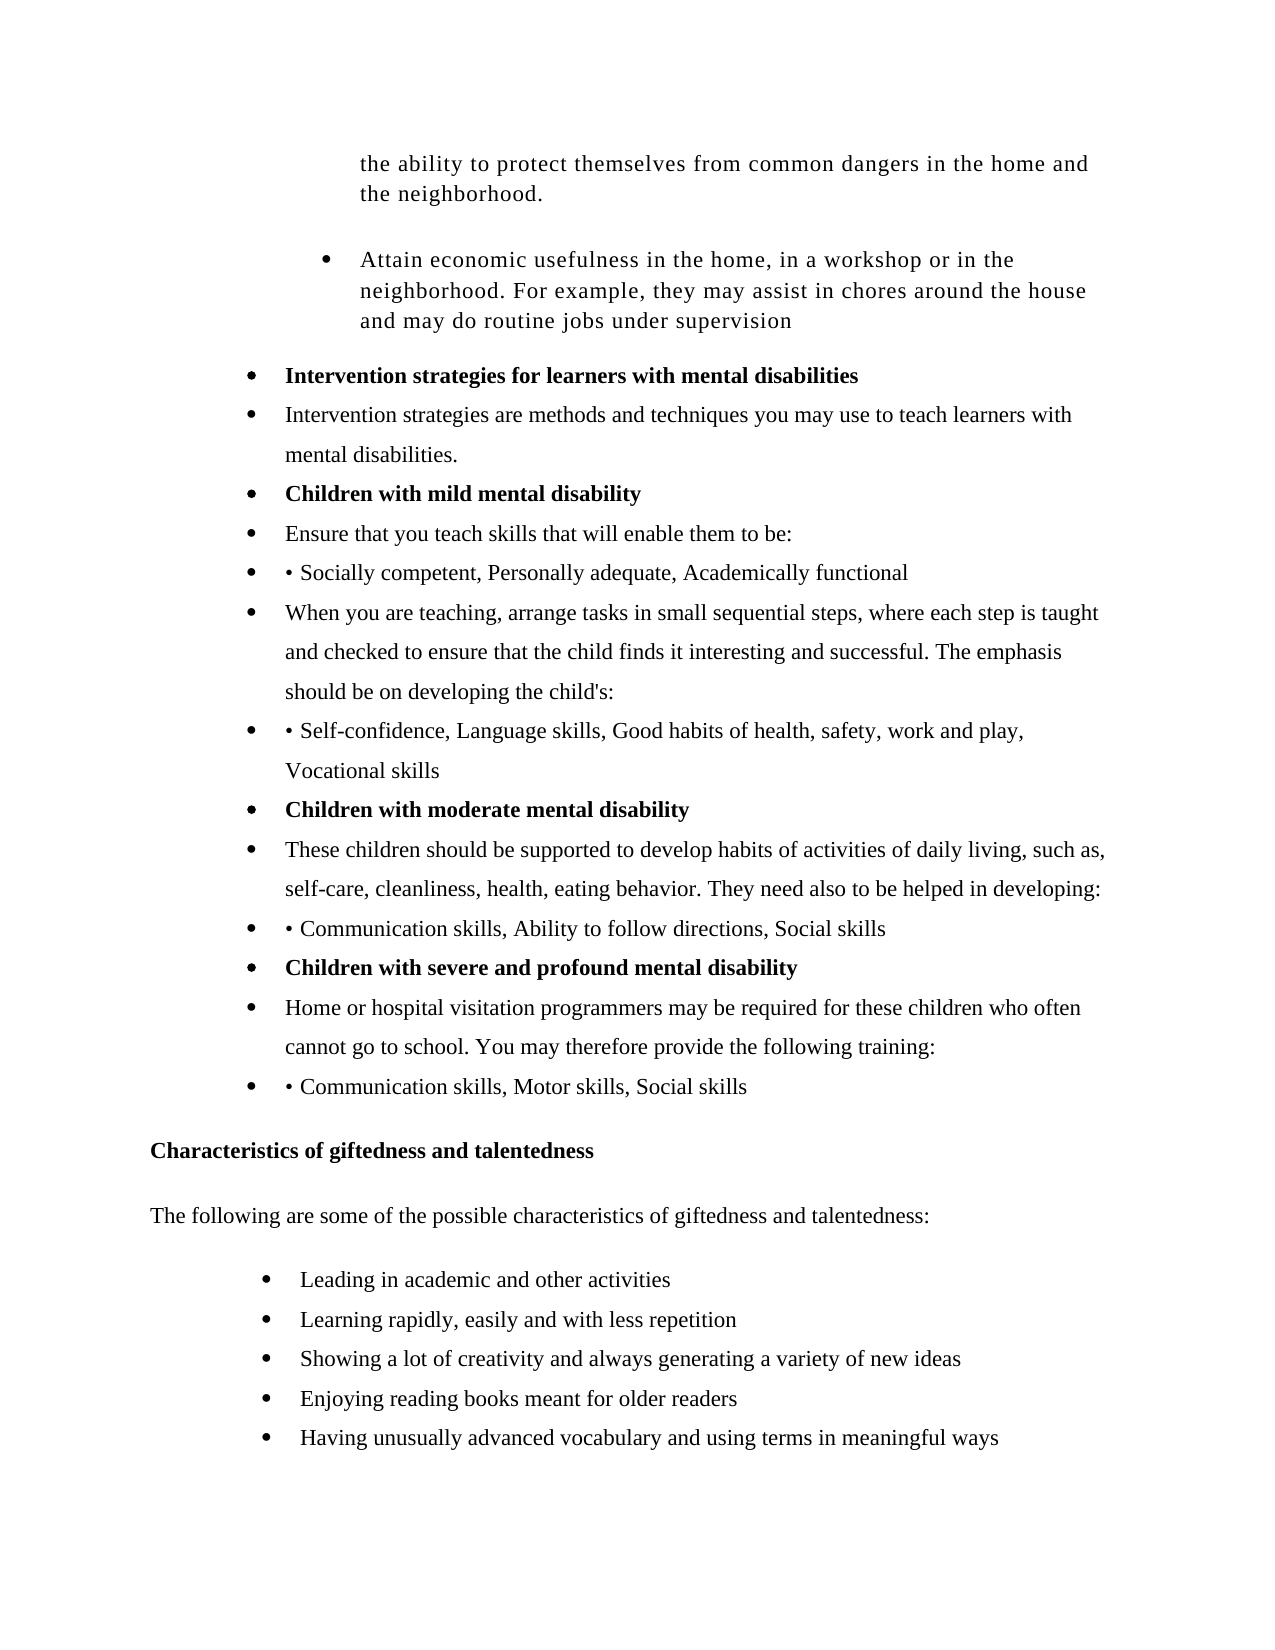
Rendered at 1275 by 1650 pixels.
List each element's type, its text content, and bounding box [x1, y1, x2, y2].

list Learning rapidly, easily and with less repetition [262, 1306, 1125, 1332]
list • Socially competent, Personally adequate, Academically functional [247, 559, 1125, 586]
list Showing a lot of creativity and always generating a variety of new ideas [262, 1345, 1125, 1371]
list Intervention strategies are methods and techniques you may use to teach learners with mental disabilities. [247, 402, 1125, 467]
list Enjoying reading books meant for older readers [262, 1384, 1125, 1411]
list • Communication skills, Ability to follow directions, Social skills [247, 915, 1125, 941]
list Children with mild mental disability [247, 481, 1125, 507]
list Home or hospital visitation programmers may be required for these children who often cannot go to school. You may therefore provide the following training: [247, 994, 1125, 1059]
text The following are some of the possible characteristics of giftedness and talentedness: [150, 1202, 1125, 1228]
list These children should be supported to develop habits of activities of daily living, such as, self-care, cleanliness, health, eating behavior. They need also to be helped in developing: [247, 836, 1125, 902]
list • Communication skills, Motor skills, Social skills [247, 1073, 1125, 1099]
text Characteristics of giftedness and talentedness [150, 1137, 1125, 1163]
list When you are teaching, arrange tasks in small sequential steps, where each step is taught and checked to ensure that the child finds it interesting and successful. The emphasis should be on developing the child's: [247, 599, 1125, 704]
list Children with moderate mental disability [247, 796, 1125, 823]
list Intervention strategies for learners with mental disabilities [247, 362, 1125, 388]
list Ensure that you teach skills that will enable them to be: [247, 520, 1125, 546]
list Attain economic usefulness in the home, in a workshop or in the neighborhood. For example, they may assist in chores around the house and may do routine jobs under supervision [322, 246, 1125, 333]
list Children with severe and profound mental disability [247, 954, 1125, 981]
list Having unusually advanced vocabulary and using terms in meaningful ways [262, 1424, 1125, 1450]
list • Self-confidence, Language skills, Good habits of health, safety, work and play, Vocational skills [247, 717, 1125, 783]
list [322, 150, 1125, 207]
list Leading in academic and other activities [262, 1266, 1125, 1292]
